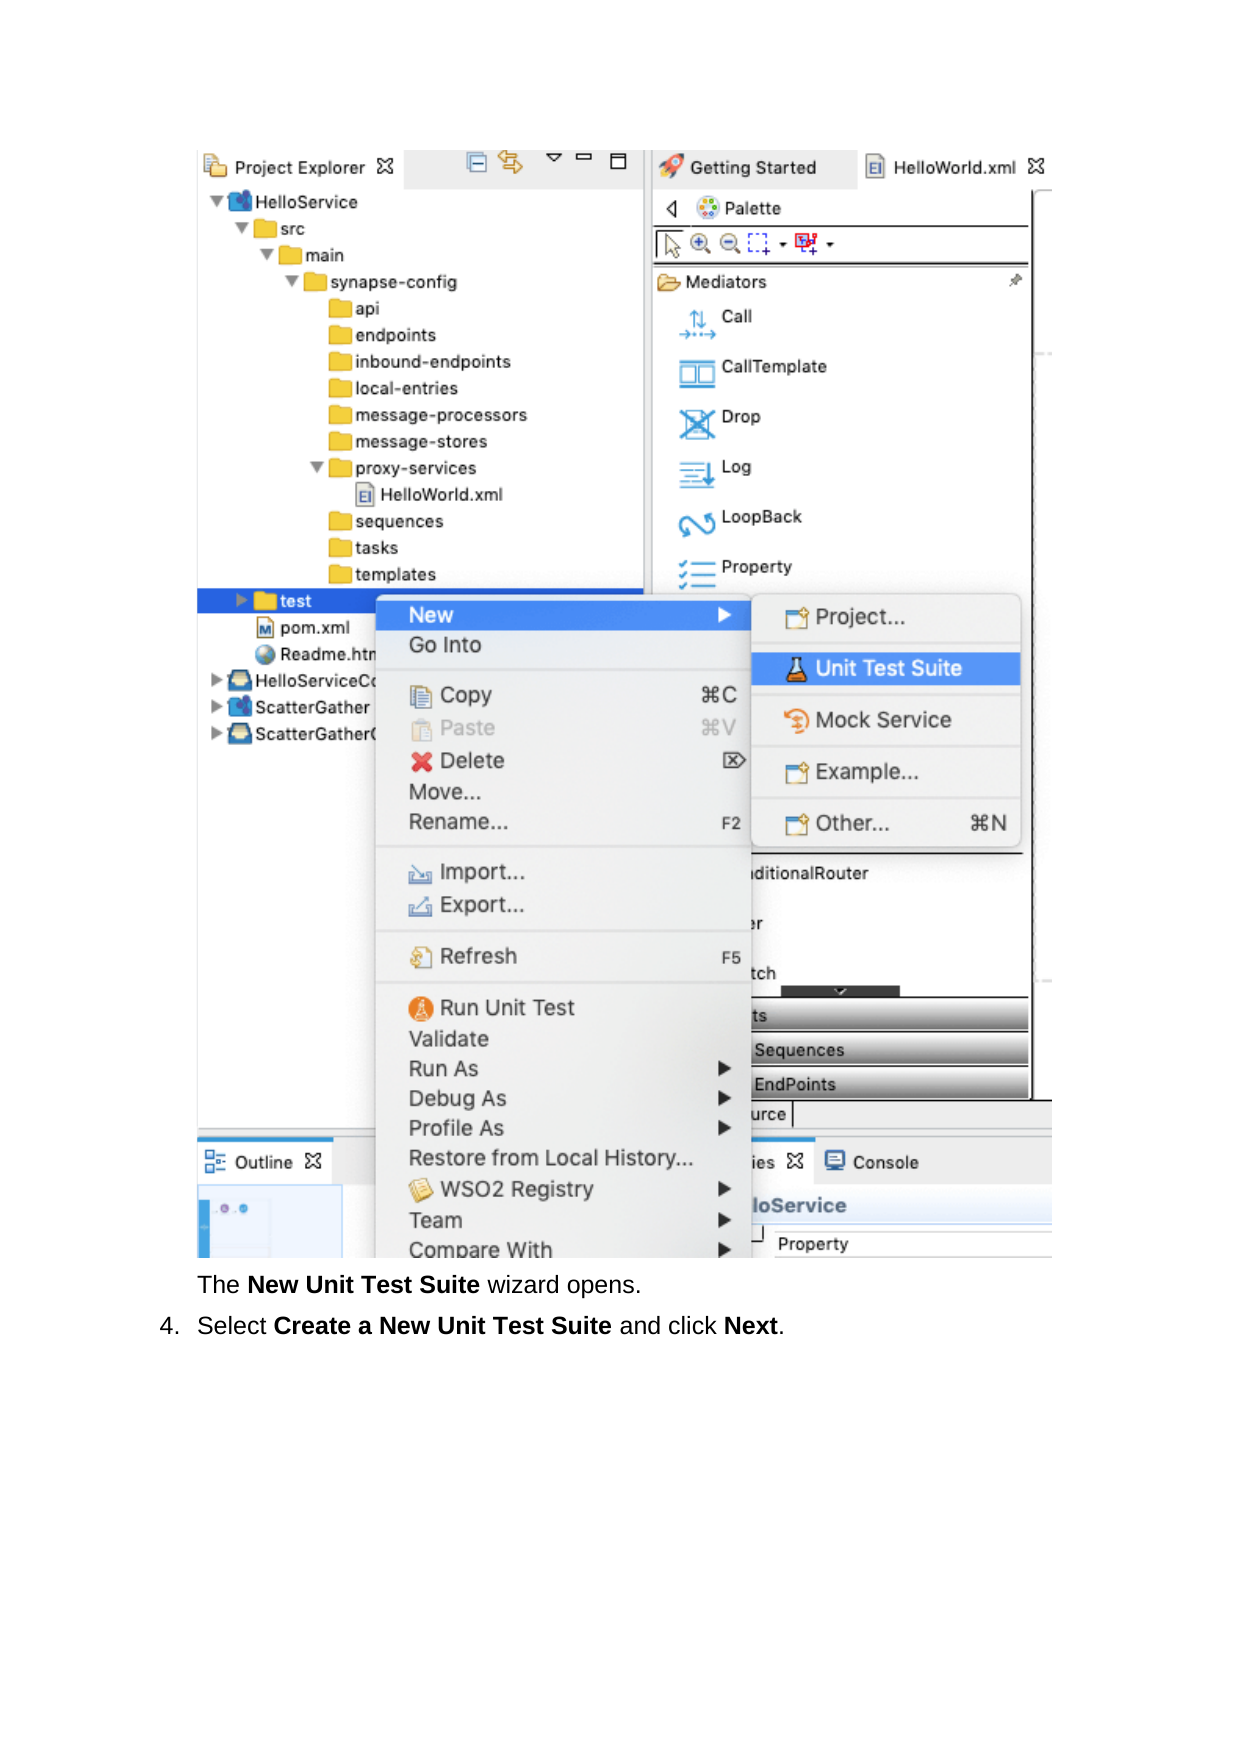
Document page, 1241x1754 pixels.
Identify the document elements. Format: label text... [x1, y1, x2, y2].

picture [196, 150, 1052, 1258]
list Select Create a New Unit Test Suite and click Next. [159, 1311, 1090, 1340]
text The New Unit Test Suite wizard opens. [197, 1270, 1090, 1299]
